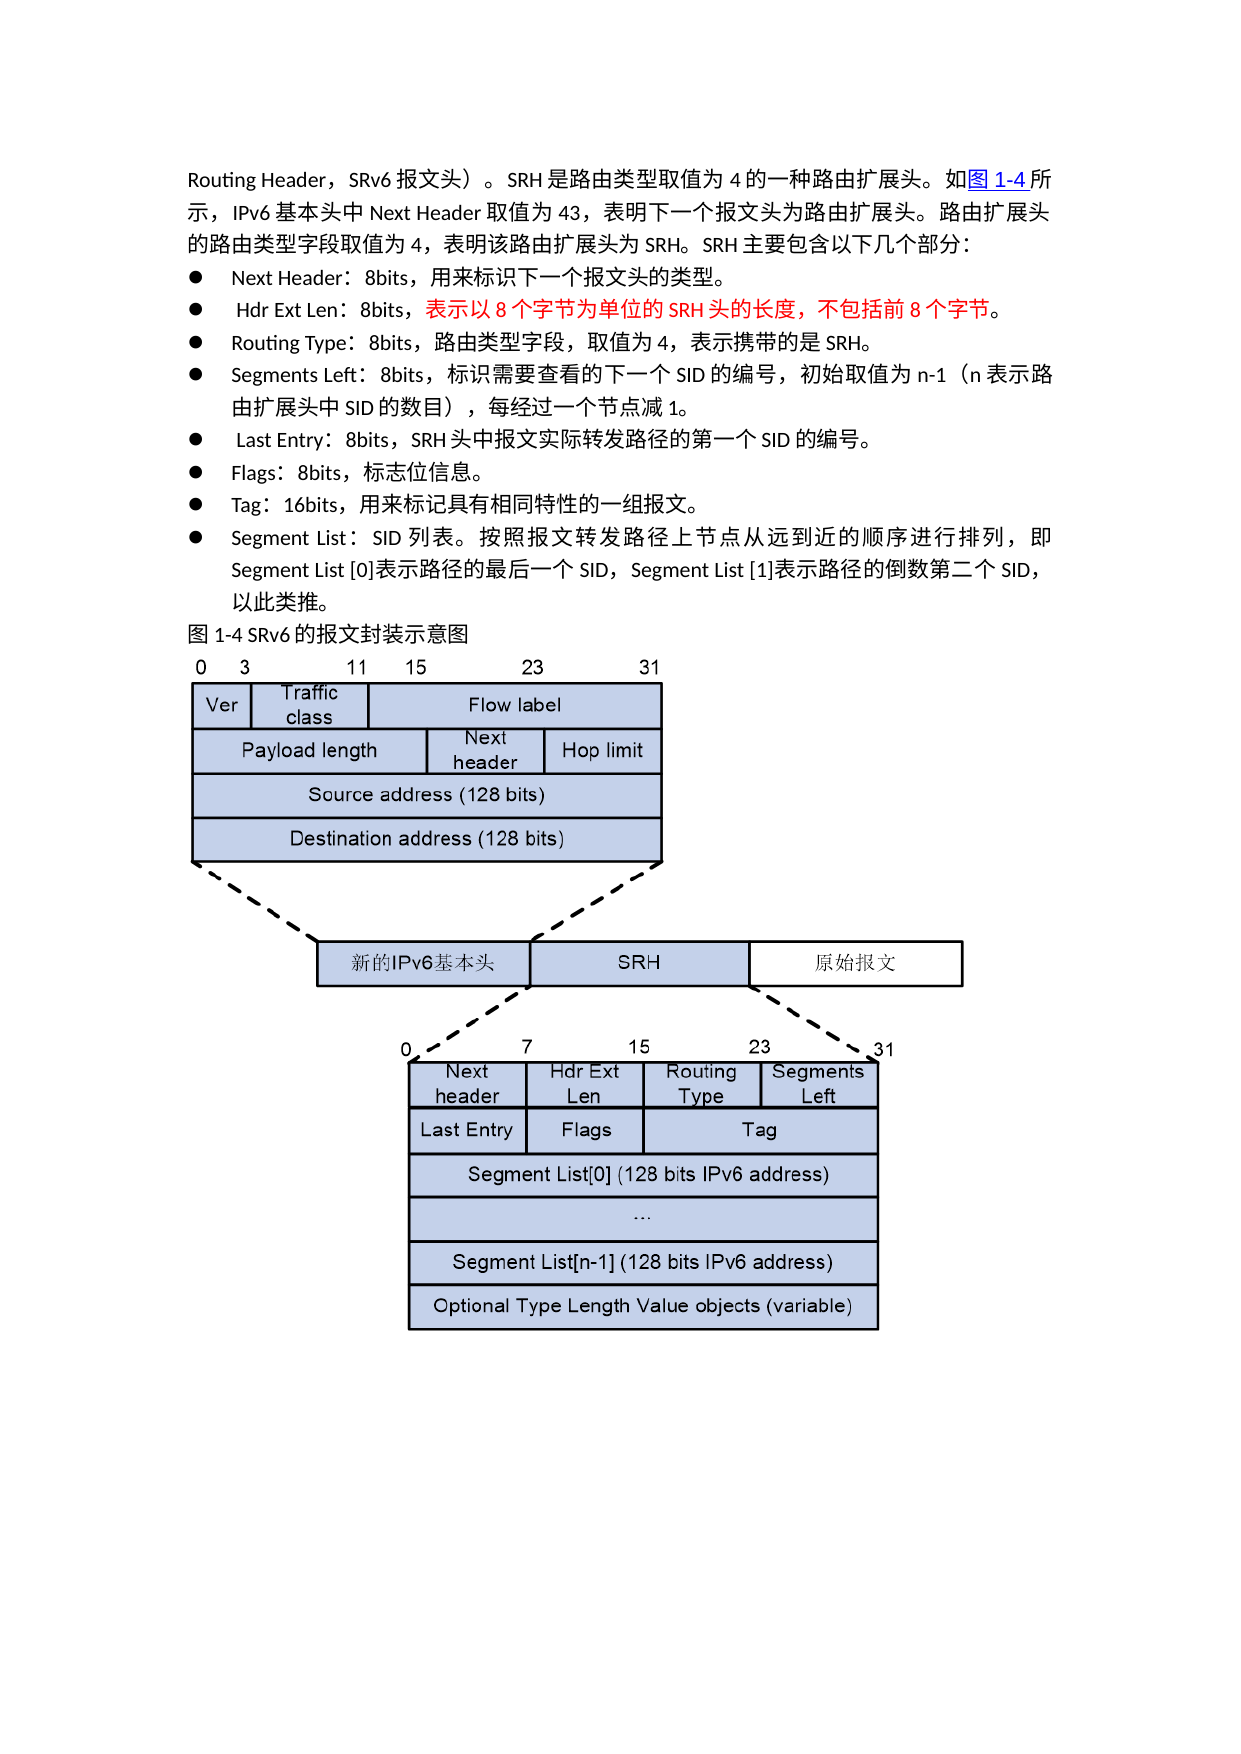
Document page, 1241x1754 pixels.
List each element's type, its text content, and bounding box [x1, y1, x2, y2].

list Segments Left：8bits，标识需要查看的下一个SID的编号，初始取值为n-1（n表示路由扩展头中SID的数目），每经过一个节点减1。 [187, 357, 1053, 422]
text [187, 162, 1053, 259]
text 图1-4 SRv6的报文封装示意图 [187, 617, 1053, 649]
list Hdr Ext Len：8bits，表示以8个字节为单位的SRH头的长度，不包括前8个字节。 [187, 292, 1053, 324]
list Next Header：8bits，用来标识下一个报文头的类型。 [187, 259, 1053, 292]
list Routing Type：8bits，路由类型字段，取值为4，表示携带的是SRH。 [187, 324, 1053, 357]
list Last Entry：8bits，SRH头中报文实际转发路径的第一个SID的编号。 [187, 422, 1053, 454]
list Segment List：SID列表。按照报文转发路径上节点从远到近的顺序进行排列，即Segment List [0]表示路径的最后一个SID，Segment List [1]表示路径的倒数第二个SID，以此类推。 [187, 519, 1053, 617]
list Tag：16bits，用来标记具有相同特性的一组报文。 [187, 487, 1053, 519]
list Flags：8bits，标志位信息。 [187, 454, 1053, 487]
picture [187, 649, 965, 1333]
